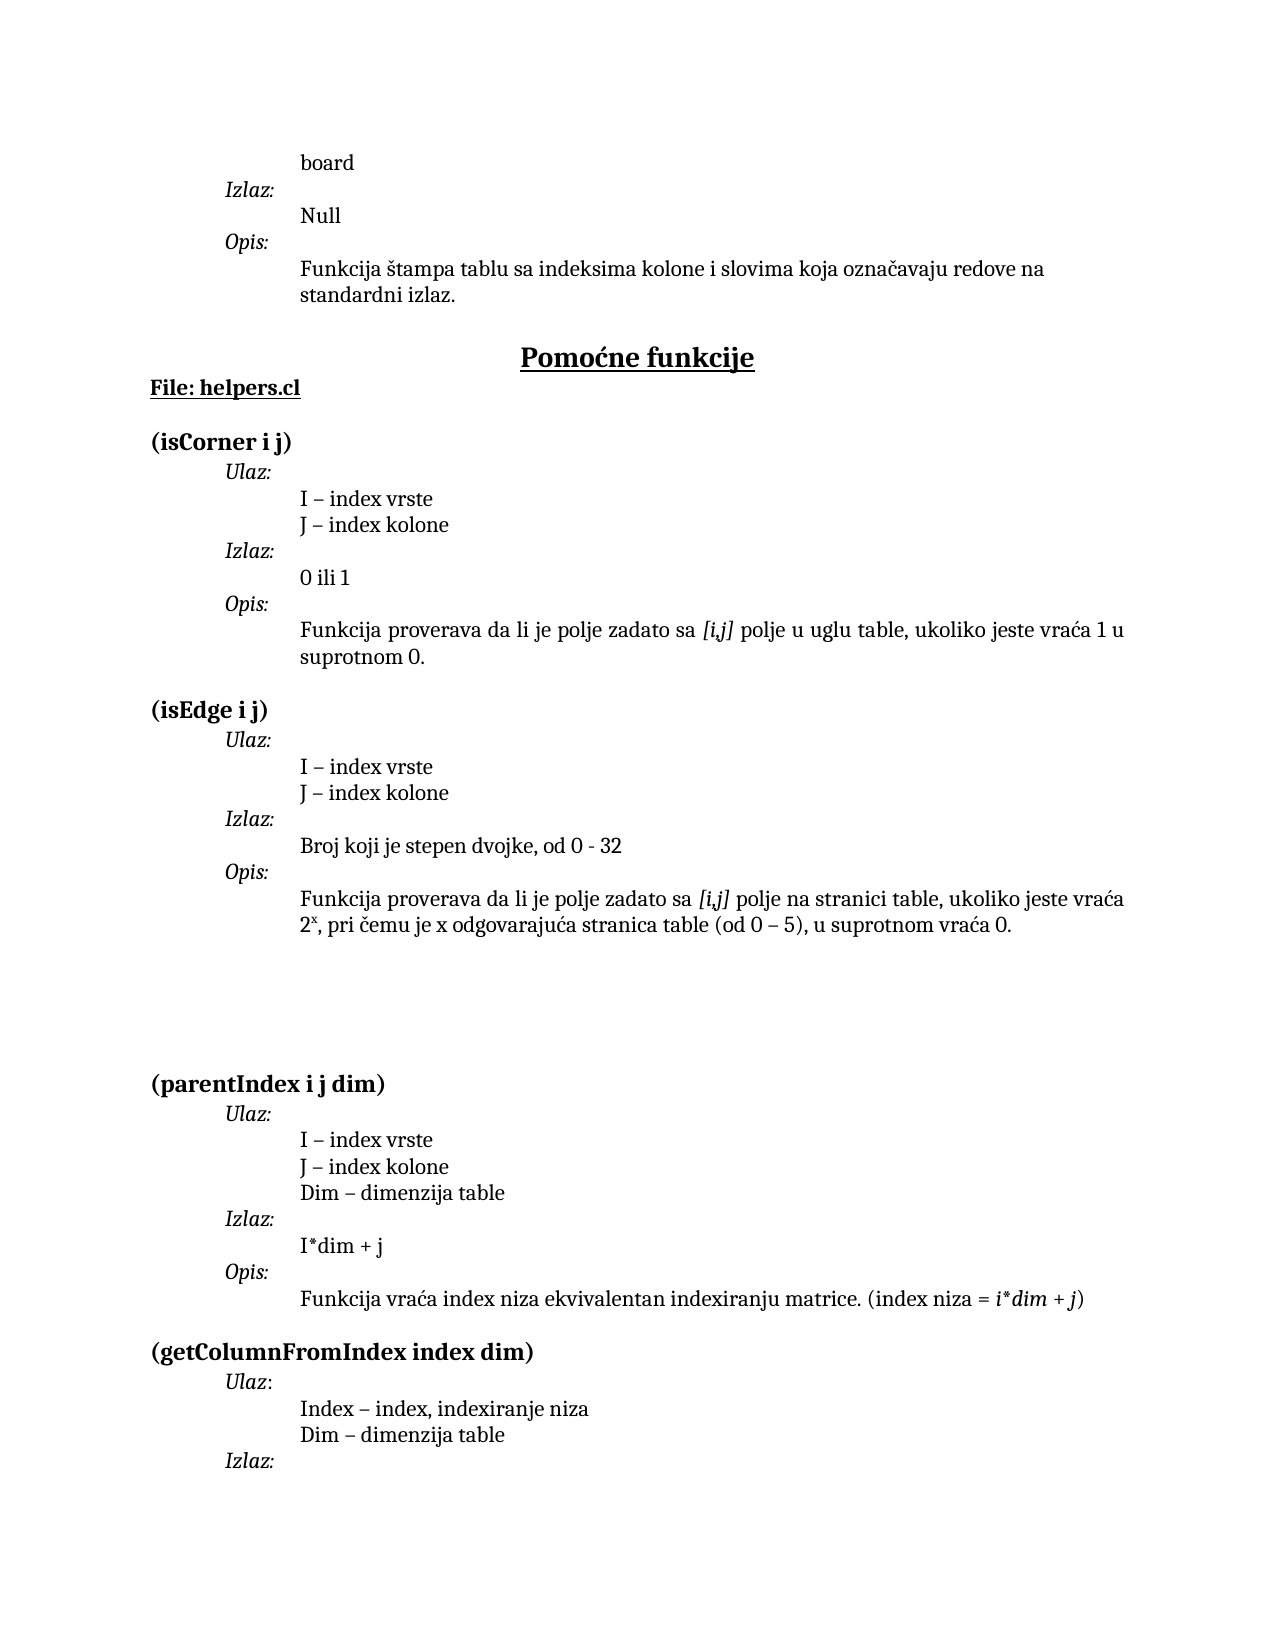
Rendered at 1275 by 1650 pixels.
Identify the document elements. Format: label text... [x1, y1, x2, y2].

text (isEdge i j) [150, 696, 1125, 725]
text board [150, 150, 1125, 176]
text Index – index, indexiranje niza [150, 1395, 1125, 1422]
text Funkcija štampa tablu sa indeksima kolone i slovima koja označavaju redove na standardni izlaz. [300, 255, 1125, 308]
text I*dim + j [150, 1233, 1125, 1259]
text Ulaz: [150, 727, 1125, 753]
text Null [150, 203, 1125, 229]
text Opis: [150, 1259, 1125, 1285]
text Dim – dimenzija table [150, 1180, 1125, 1206]
text File: helpers.cl [150, 375, 1125, 402]
text Ulaz: [150, 1369, 1125, 1395]
text Izlaz: [150, 1448, 1125, 1474]
text Opis: [150, 591, 1125, 617]
text Funkcija proverava da li je polje zadato sa [i,j] polje u uglu table, ukoliko jeste vraća 1 u suprotnom 0. [300, 617, 1125, 670]
text (getColumnFromIndex index dim) [150, 1338, 1125, 1367]
text I – index vrste [150, 753, 1125, 780]
text I – index vrste [150, 485, 1125, 512]
text Izlaz: [150, 176, 1125, 203]
text Broj koji je stepen dvojke, od 0 - 32 [150, 833, 1125, 859]
text Izlaz: [150, 1206, 1125, 1233]
text Ulaz: [150, 459, 1125, 485]
text Dim – dimenzija table [150, 1422, 1125, 1448]
text Izlaz: [150, 806, 1125, 833]
text J – index kolone [150, 1153, 1125, 1180]
text Opis: [150, 229, 1125, 255]
text Funkcija proverava da li je polje zadato sa [i,j] polje na stranici table, ukoliko jeste vraća 2x, pri čemu je x odgovarajuća stranica table (od 0 – 5), u suprotnom vraća 0. [300, 885, 1125, 938]
text J – index kolone [150, 512, 1125, 538]
text I – index vrste [150, 1127, 1125, 1153]
text 0 ili 1 [150, 564, 1125, 591]
text Ulaz: [150, 1101, 1125, 1127]
text Funkcija vraća index niza ekvivalentan indexiranju matrice. (index niza = i*dim + j) [225, 1285, 1125, 1312]
text Opis: [150, 859, 1125, 885]
text (parentIndex i j dim) [150, 1070, 1125, 1098]
text Izlaz: [150, 538, 1125, 564]
text J – index kolone [150, 780, 1125, 806]
subtitle Pomoćne funkcije [150, 342, 1125, 375]
text (isCorner i j) [150, 428, 1125, 457]
